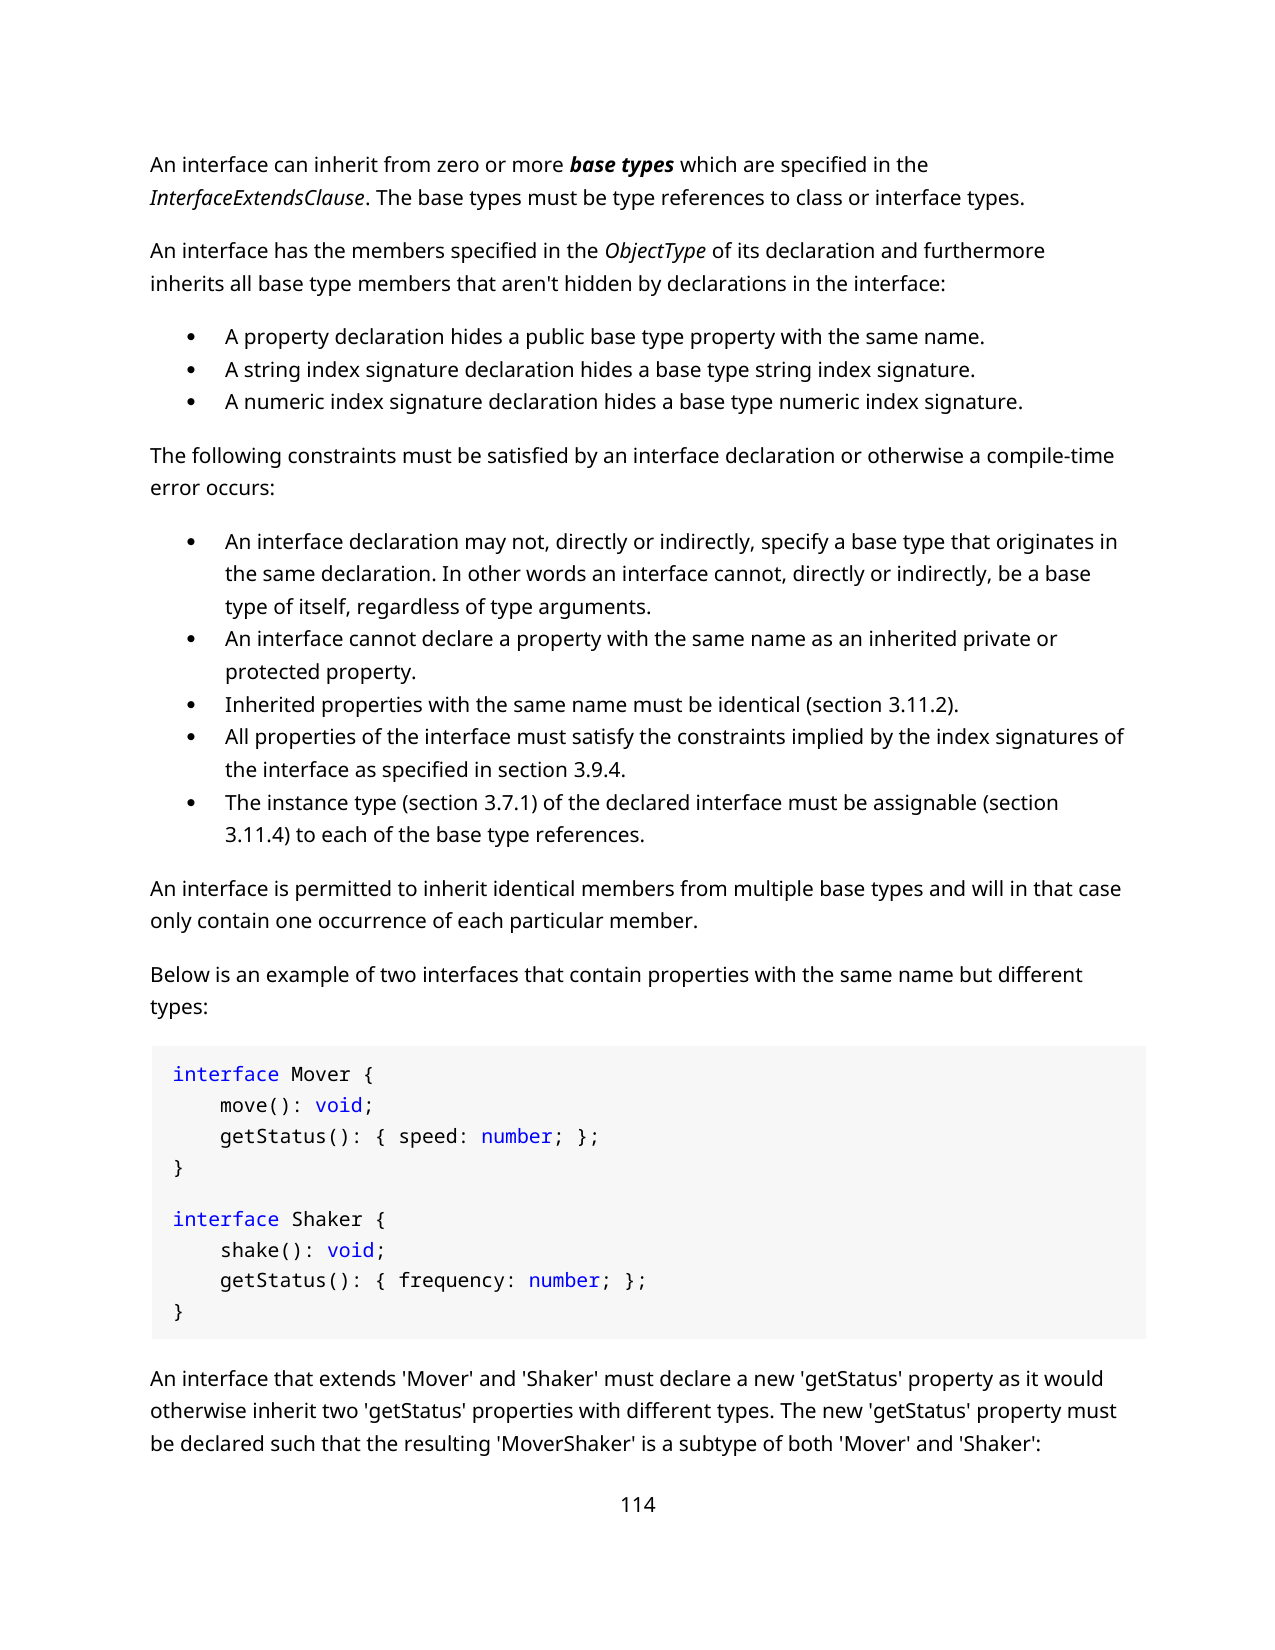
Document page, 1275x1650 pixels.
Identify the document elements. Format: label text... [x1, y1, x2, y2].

text An interface is permitted to inherit identical members from multiple base types and will in that case only contain one occurrence of each particular member. [150, 874, 1125, 935]
list A string index signature declaration hides a base type string index signature. [187, 355, 1125, 383]
list An interface cannot declare a property with the same name as an inherited private or protected property. [187, 624, 1125, 686]
list The instance type (section 3.7.1) of the declared interface must be assignable (section 3.11.4) to each of the base type references. [187, 788, 1125, 849]
list A property declaration hides a public base type property with the same name. [187, 322, 1125, 351]
list Inherited properties with the same name must be identical (section 3.11.2). [187, 690, 1125, 718]
list All properties of the interface must satisfy the constraints implied by the index signatures of the interface as specified in section 3.9.4. [187, 722, 1125, 783]
text Below is an example of two interfaces that contain properties with the same name but different types: [150, 960, 1125, 1021]
text interface Shaker { shake(): void; getStatus(): { frequency: number; }; } [164, 1190, 1133, 1327]
text interface Mover { move(): void; getStatus(): { speed: number; }; } [164, 1058, 1133, 1180]
list An interface declaration may not, directly or indirectly, specify a base type that originates in the same declaration. In other words an interface cannot, directly or indirectly, be a base type of itself, regardless of type arguments. [187, 527, 1125, 620]
text An interface can inherit from zero or more base types which are specified in the InterfaceExtendsClause. The base types must be type references to class or interface types. [150, 150, 1125, 211]
text An interface has the members specified in the ObjectType of its declaration and furthermore inherits all base type members that aren't hidden by declarations in the interface: [150, 236, 1125, 297]
list A numeric index signature declaration hides a base type numeric index signature. [187, 387, 1125, 416]
text The following constraints must be satisfied by an interface declaration or otherwise a compile-time error occurs: [150, 441, 1125, 502]
text An interface that extends 'Mover' and 'Shaker' must declare a new 'getStatus' property as it would otherwise inherit two 'getStatus' properties with different types. The new 'getStatus' property must be declared such that the resulting 'MoverShaker' is a subtype of both 'Mover' and 'Shaker': [150, 1364, 1125, 1458]
